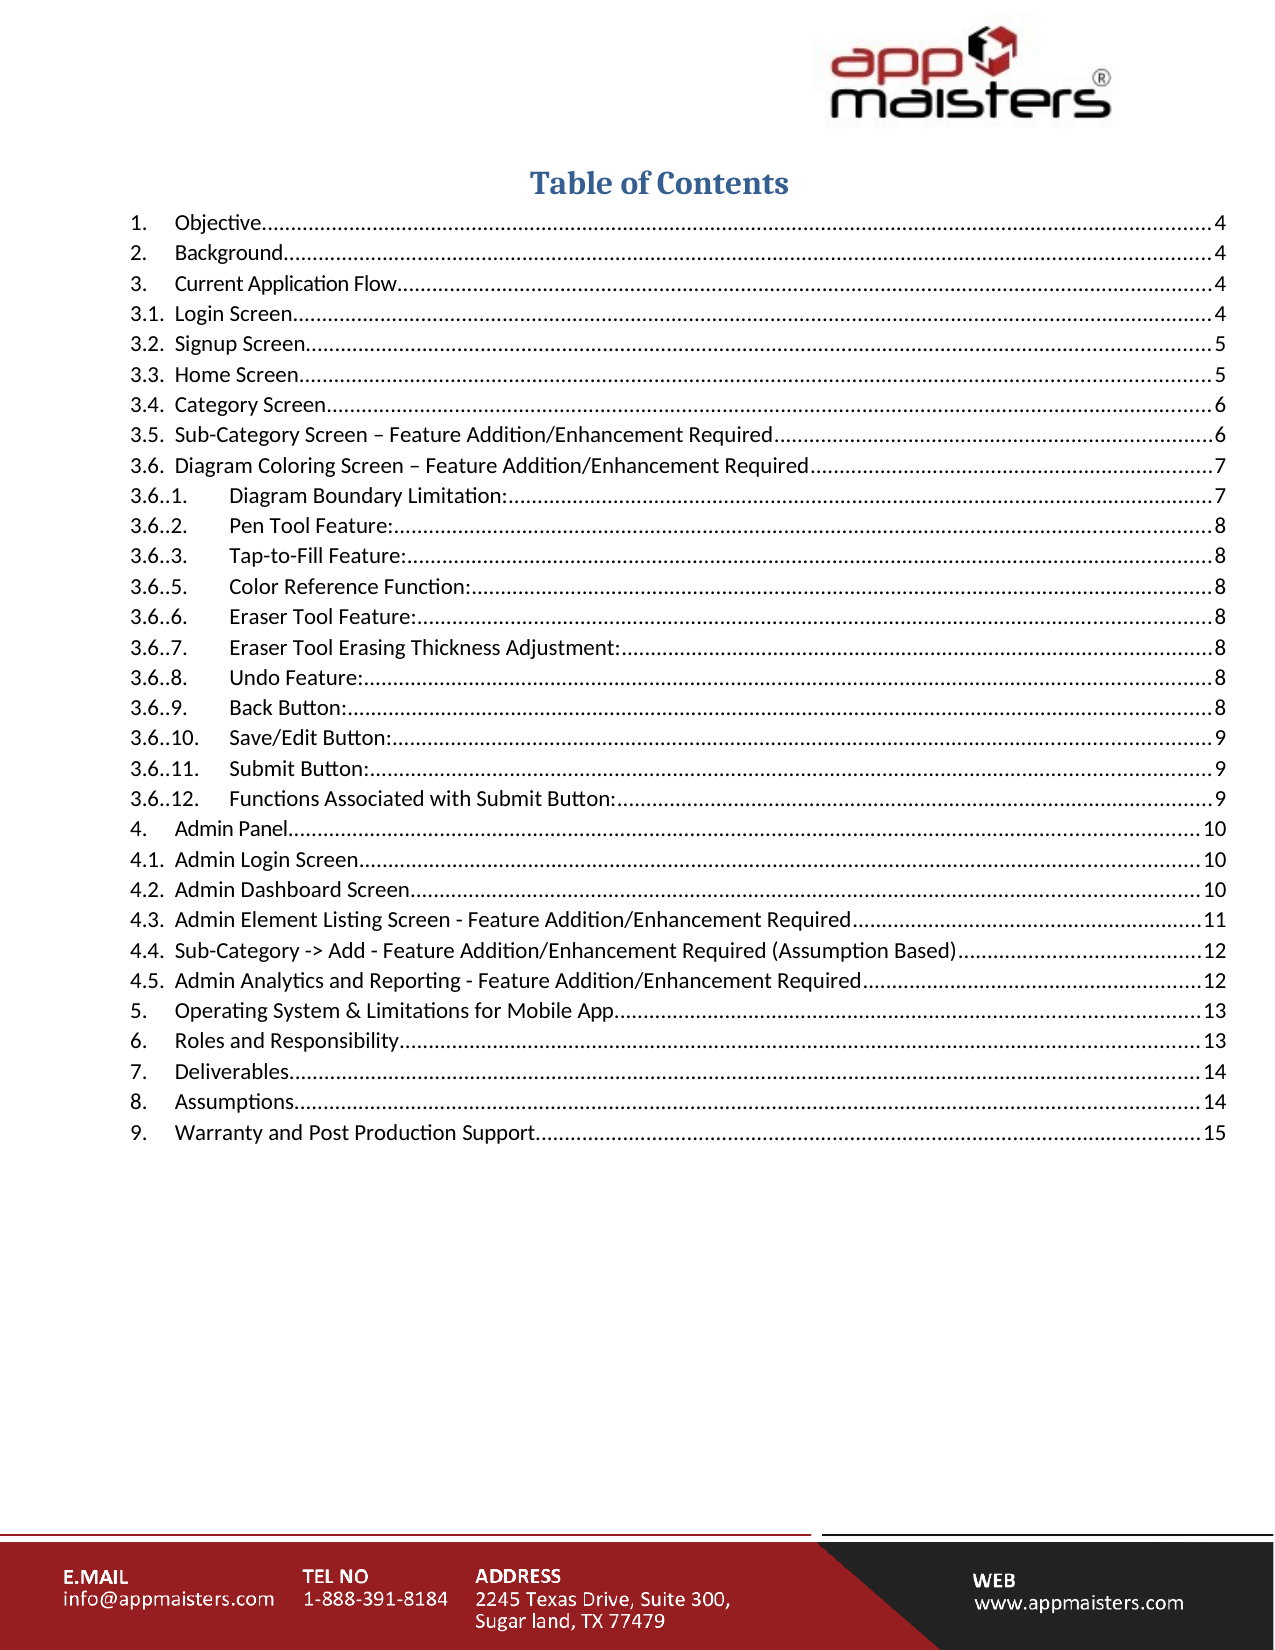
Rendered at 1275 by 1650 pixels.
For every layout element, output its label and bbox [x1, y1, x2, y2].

picture [812, 14, 1113, 129]
picture [0, 1534, 1274, 1650]
